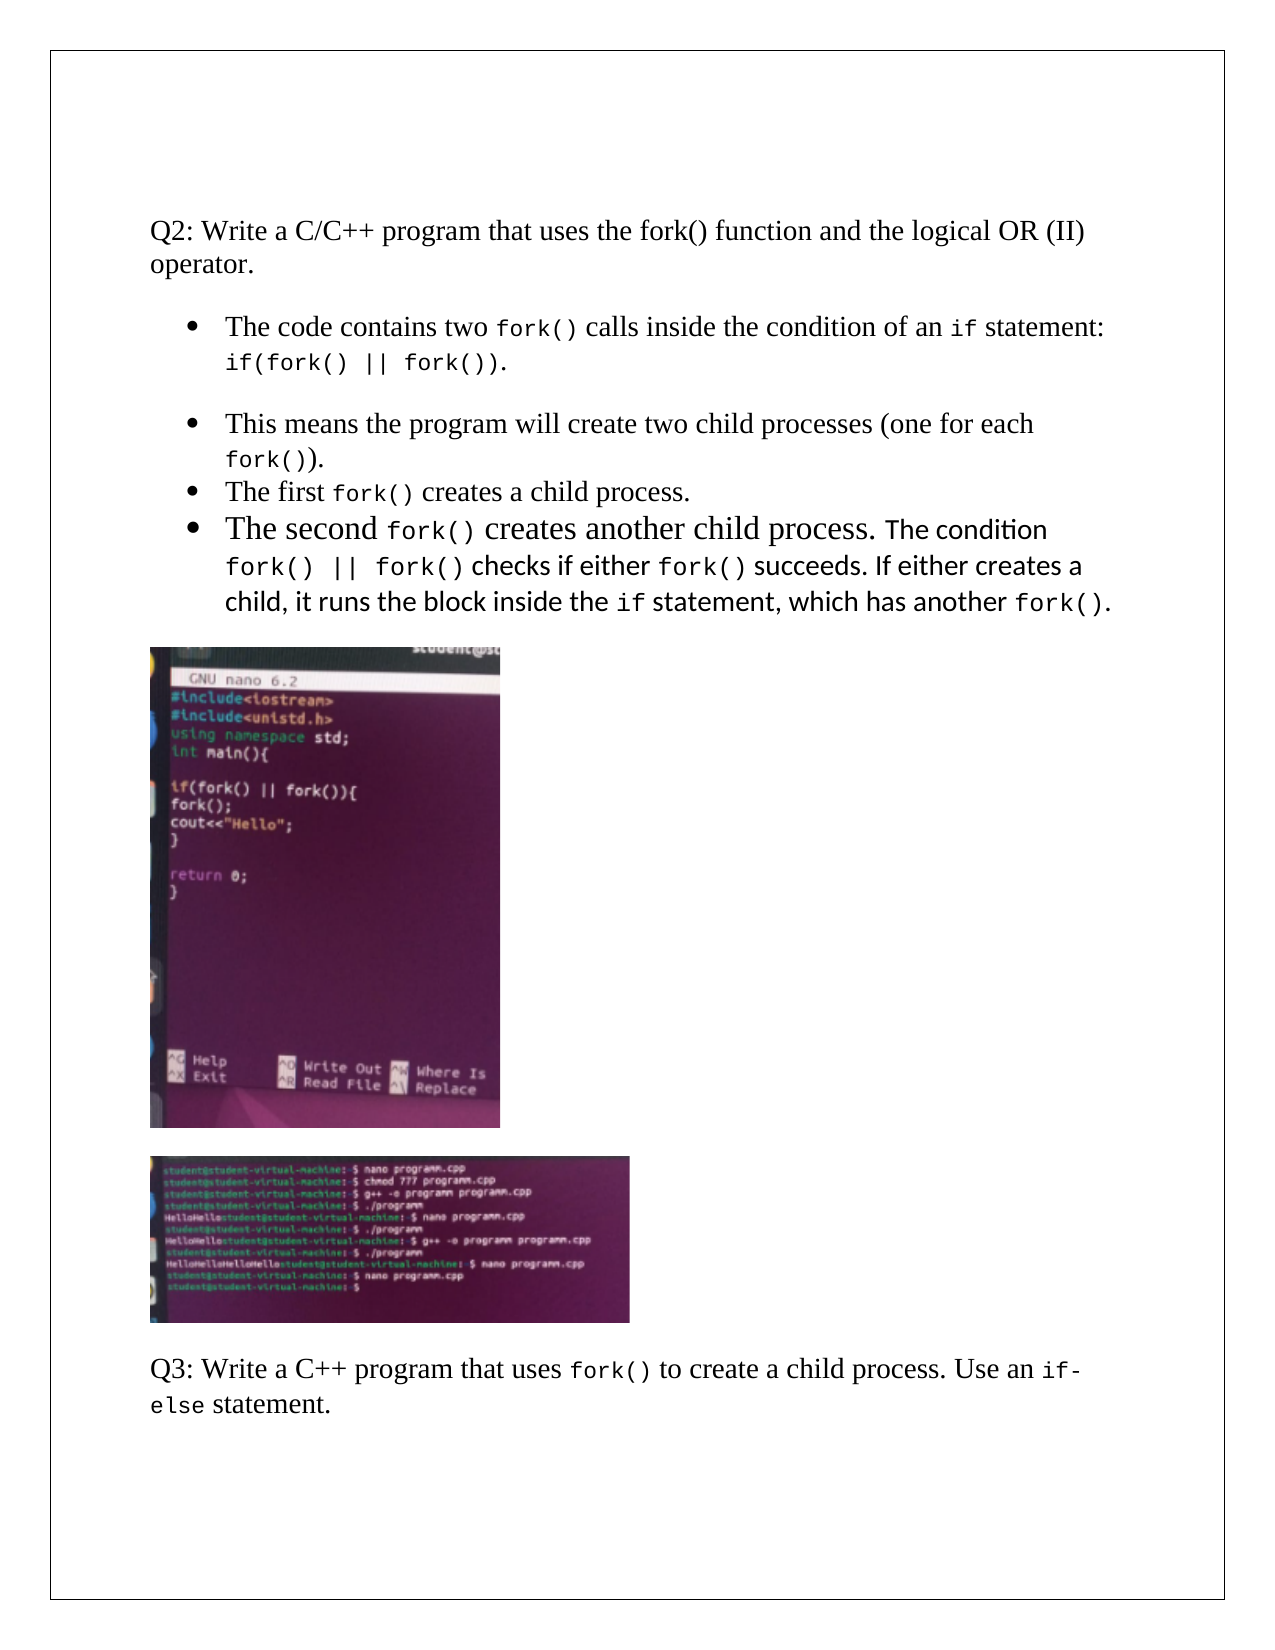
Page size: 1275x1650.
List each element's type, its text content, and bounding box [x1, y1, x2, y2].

list This means the program will create two child processes (one for each fork()). [187, 406, 1125, 474]
text Q2: Write a C/C++ program that uses the fork() function and the logical OR (II) operator. [150, 213, 1125, 280]
list The code contains two fork() calls inside the condition of an if statement: if(fork() || fork()). [187, 309, 1125, 377]
text Q3: Write a C++ program that uses fork() to create a child process. Use an if-else statement. [150, 1381, 1125, 1449]
list The second fork() creates another child process. The condition fork() || fork() checks if either fork() succeeds. If either creates a child, it runs the block inside the if statement, which has another fork(). [187, 538, 1125, 648]
list The first fork() creates a child process. [187, 503, 1125, 538]
picture [150, 1186, 630, 1352]
picture [150, 677, 501, 1157]
